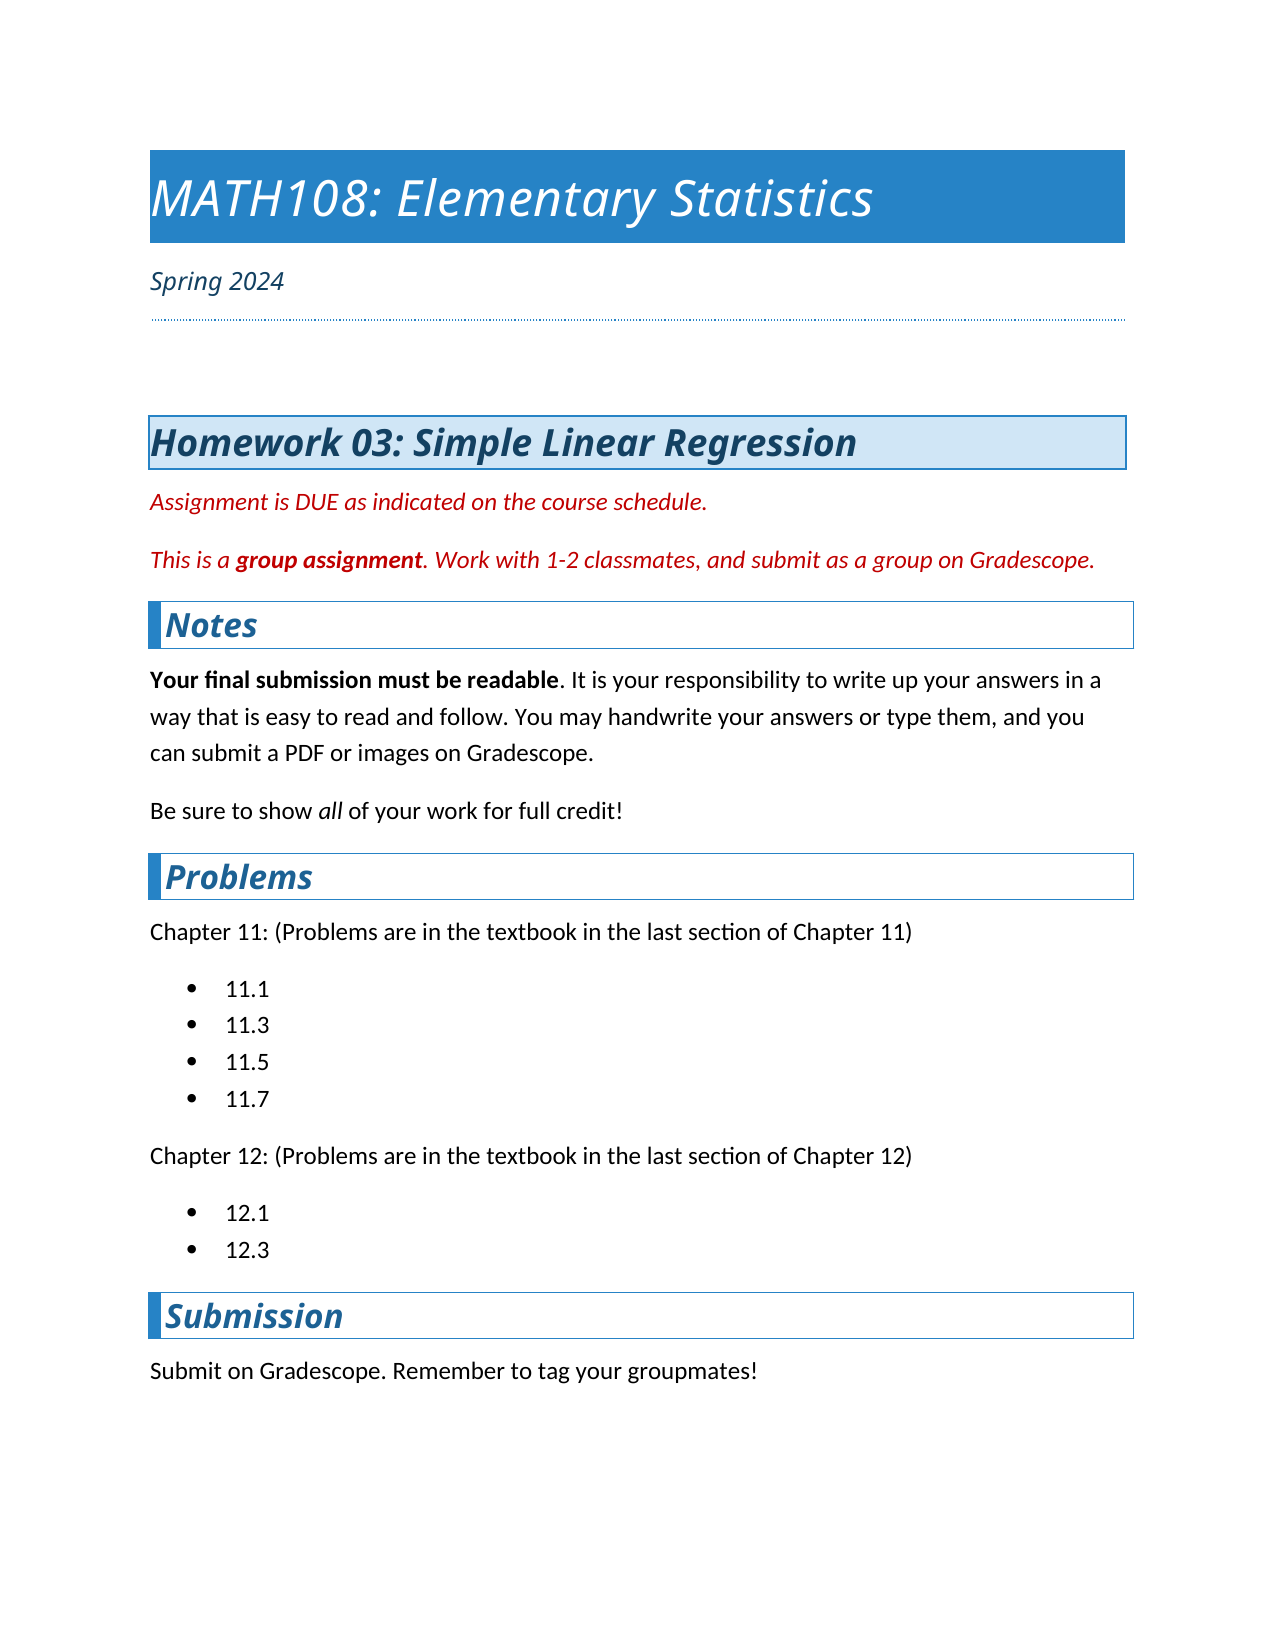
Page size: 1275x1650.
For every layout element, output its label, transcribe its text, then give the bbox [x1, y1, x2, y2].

subtitle Problems [161, 854, 1133, 899]
subtitle Homework 03: Simple Linear Regression [150, 417, 1125, 468]
list 11.5 [187, 1046, 1125, 1077]
list 12.3 [187, 1234, 1125, 1265]
title MATH108: Elementary Statistics [150, 163, 1125, 231]
text Be sure to show all of your work for full credit! [150, 795, 1125, 826]
list 11.1 [187, 973, 1125, 1004]
list 12.1 [187, 1198, 1125, 1228]
subtitle Submission [161, 1293, 1133, 1338]
text Assignment is DUE as indicated on the course schedule. [150, 486, 1125, 517]
text This is a group assignment. Work with 1-2 classmates, and submit as a group on Gradescope. [150, 544, 1125, 574]
text Chapter 11: (Problems are in the textbook in the last section of Chapter 11) [150, 916, 1125, 946]
subtitle Notes [161, 602, 1133, 648]
list 11.7 [187, 1083, 1125, 1113]
text Chapter 12: (Problems are in the textbook in the last section of Chapter 12) [150, 1140, 1125, 1171]
text Your final submission must be readable. It is your responsibility to write up your answers in a way that is easy to read and follow. You may handwrite your answers or type them, and you can submit a PDF or images on Gradescope. [150, 664, 1125, 768]
text Submit on Gradescope. Remember to tag your groupmates! [150, 1355, 1125, 1385]
list 11.3 [187, 1010, 1125, 1040]
subtitle Spring 2024 [150, 264, 1125, 321]
